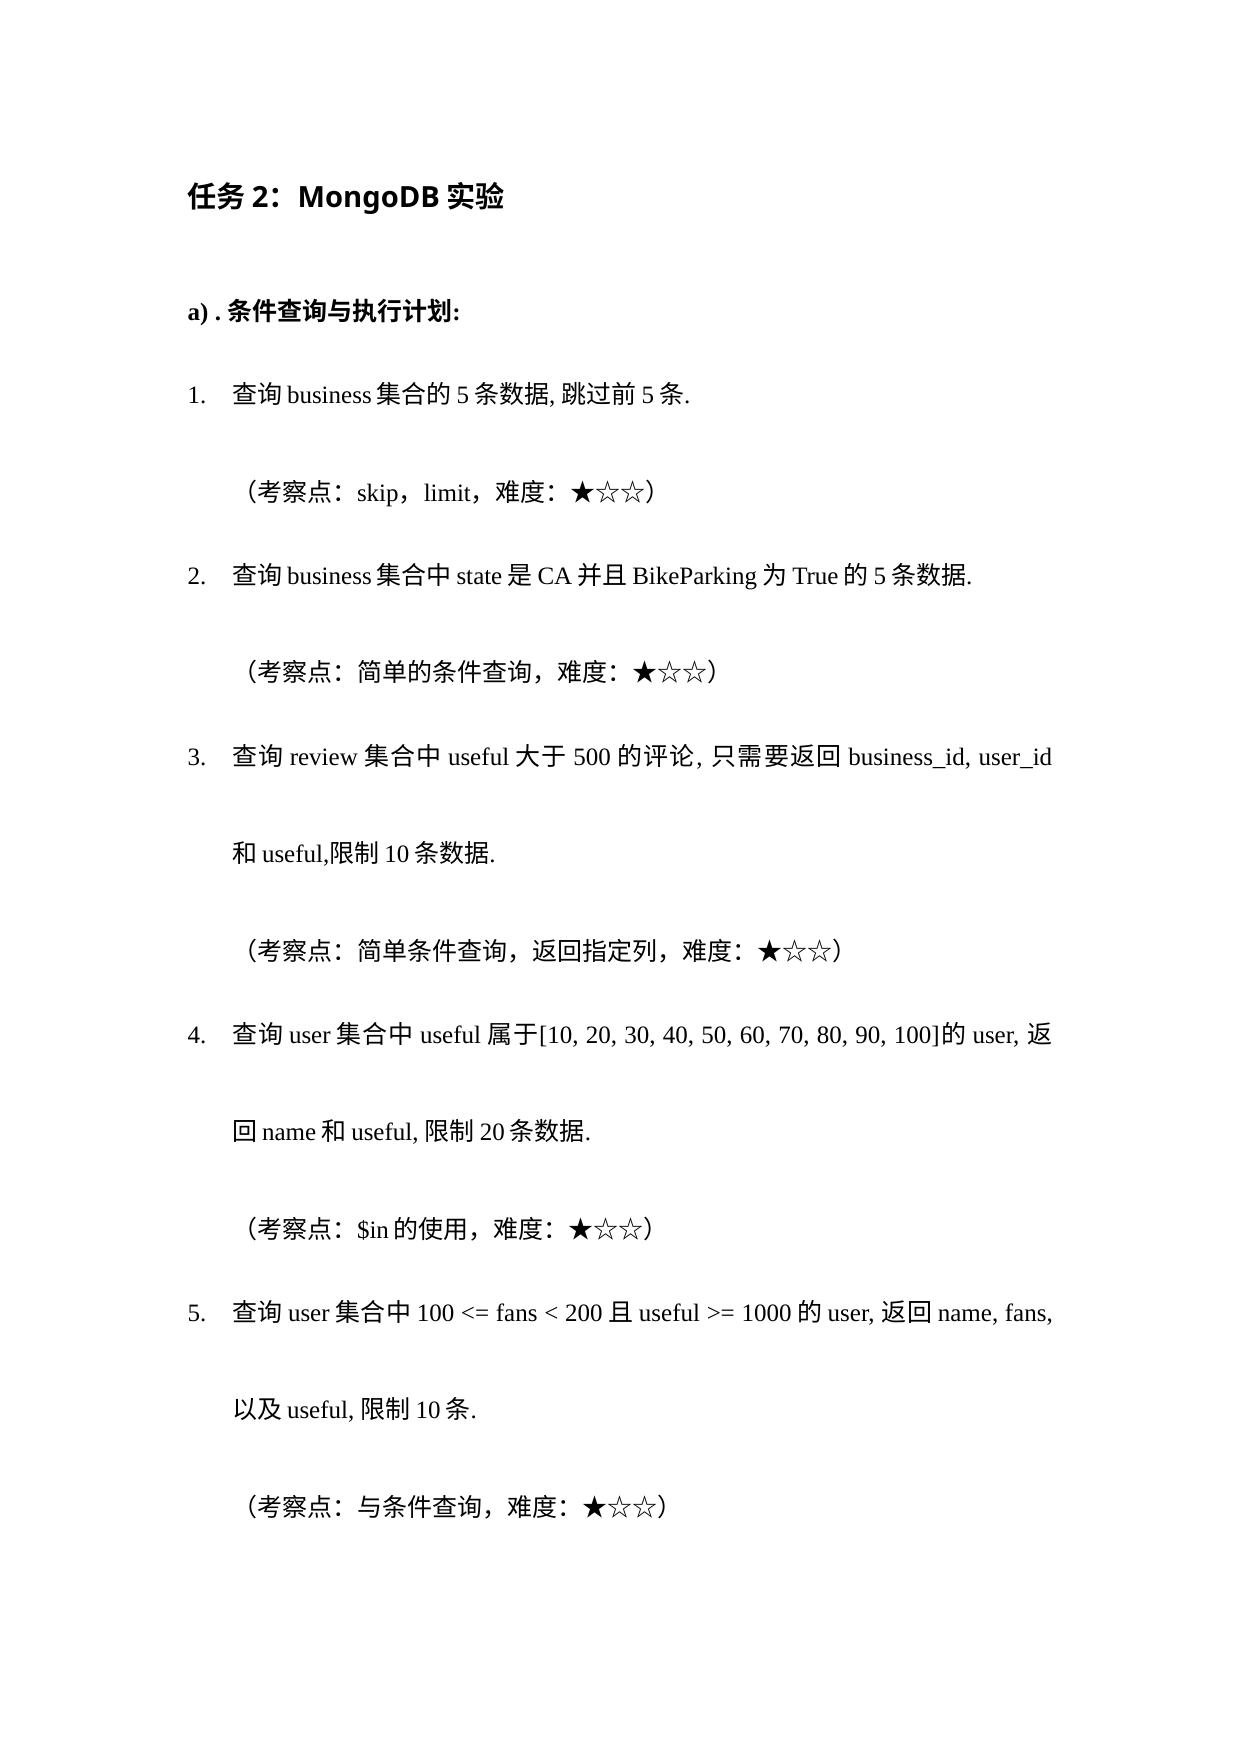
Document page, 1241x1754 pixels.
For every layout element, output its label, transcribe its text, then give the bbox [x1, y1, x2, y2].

text a) . 条件查询与执行计划: [187, 277, 1053, 342]
list 查询user集合中100 <= fans < 200且useful >= 1000的user, 返回name, fans, 以及useful, 限制10条. （考察点：与条件查询，难度：★☆☆） [187, 1278, 1053, 1538]
list 查询business集合的5条数据, 跳过前5条. （考察点：skip，limit，难度：★☆☆） [187, 360, 1053, 523]
list 查询business集合中state是CA并且BikeParking为True的5条数据. （考察点：简单的条件查询，难度：★☆☆） [187, 541, 1053, 703]
subtitle 任务2：MongoDB实验 [187, 162, 1053, 227]
list 查询review集合中useful大于500的评论, 只需要返回business_id, user_id和useful,限制10条数据. （考察点：简单条件查询，返回指定列，难度：★☆☆） [187, 722, 1053, 982]
list 查询user集合中useful属于[10, 20, 30, 40, 50, 60, 70, 80, 90, 100]的user, 返回name和useful, 限制20条数据. （考察点：$in的使用，难度：★☆☆） [187, 1000, 1053, 1260]
